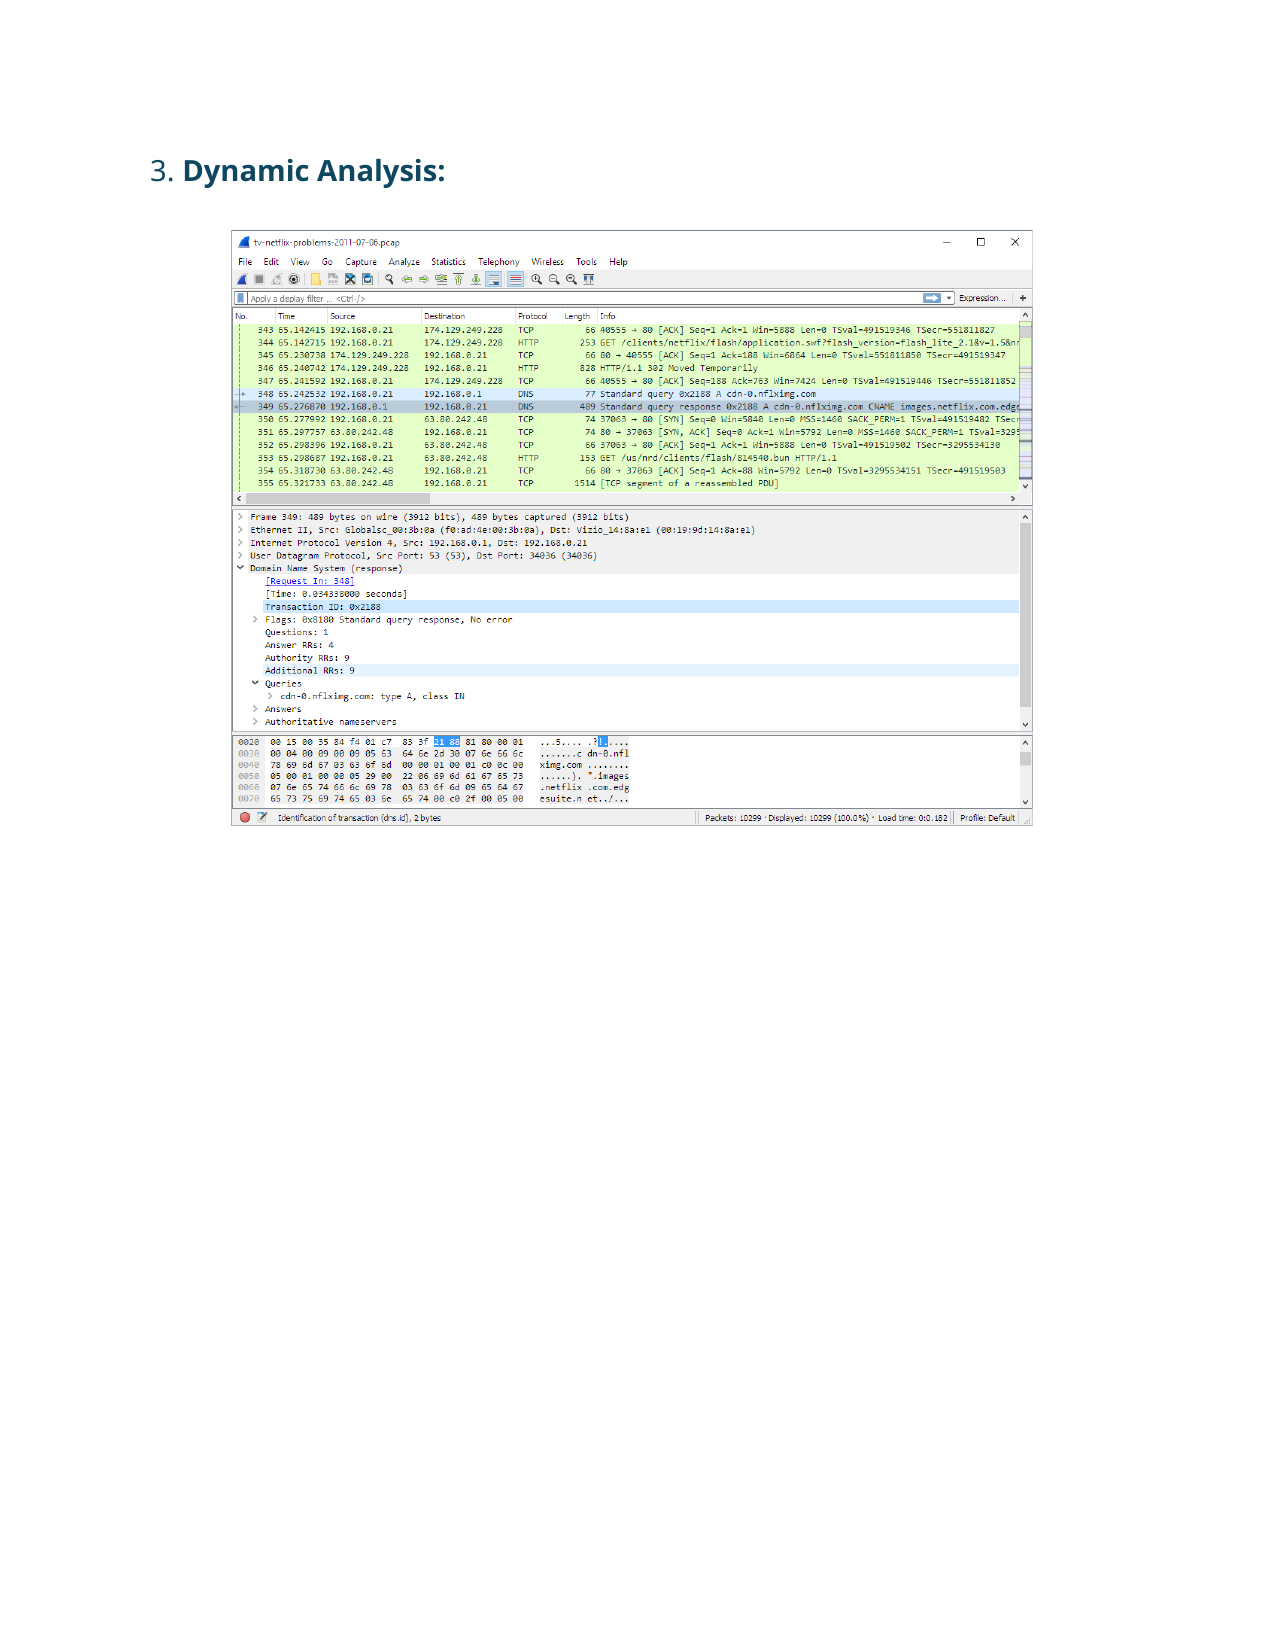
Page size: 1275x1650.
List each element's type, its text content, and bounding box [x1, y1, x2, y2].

subtitle 3. Dynamic Analysis: [150, 150, 1125, 190]
picture [231, 230, 1033, 826]
